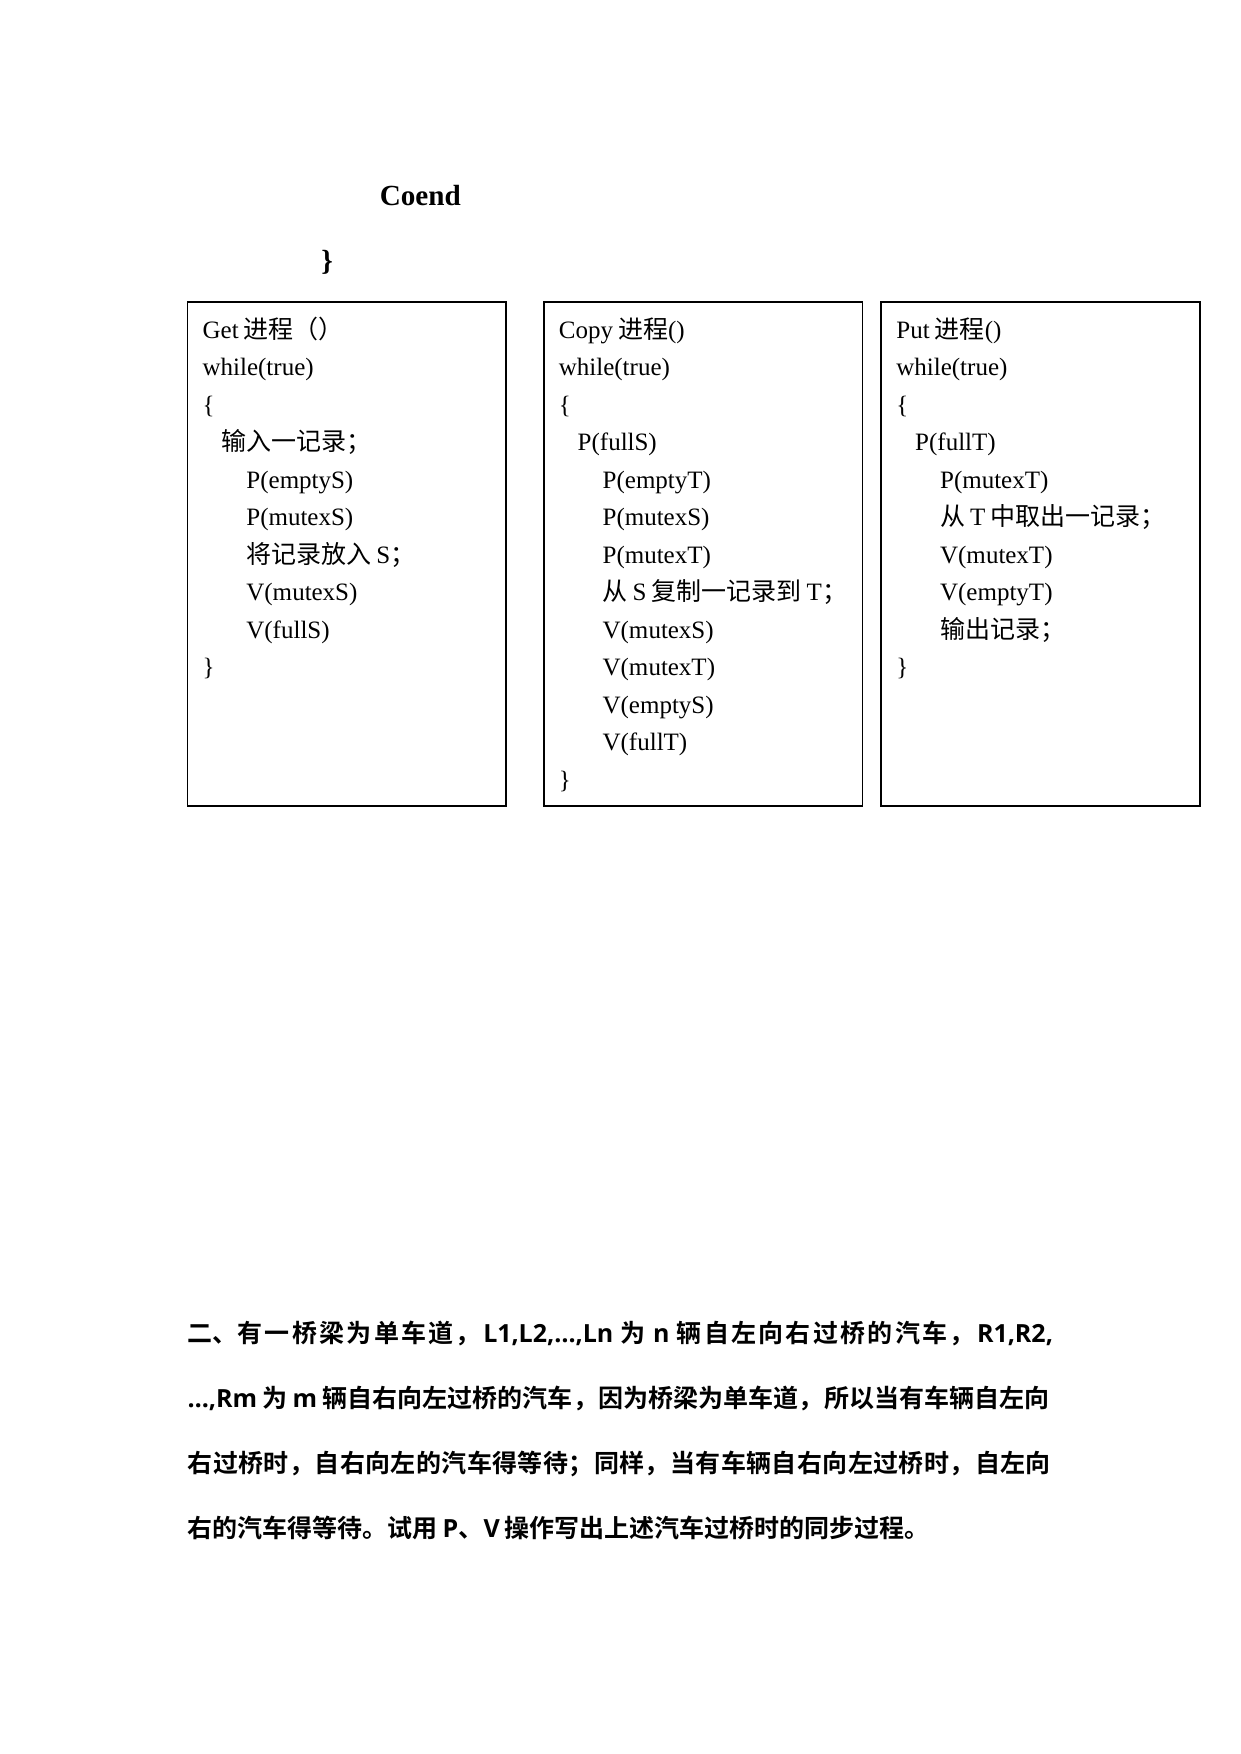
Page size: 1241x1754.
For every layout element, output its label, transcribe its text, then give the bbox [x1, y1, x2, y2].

text Coend [262, 162, 1053, 227]
list 有一桥梁为单车道，L1,L2,…,Ln为n辆自左向右过桥的汽车，R1,R2,…,Rm为m辆自右向左过桥的汽车，因为桥梁为单车道，所以当有车辆自左向右过桥时，自右向左的汽车得等待；同样，当有车辆自右向左过桥时，自左向右的汽车得等待。试用P、V操作写出上述汽车过桥时的同步过程。 [187, 1299, 1053, 1559]
text } [262, 227, 1053, 292]
